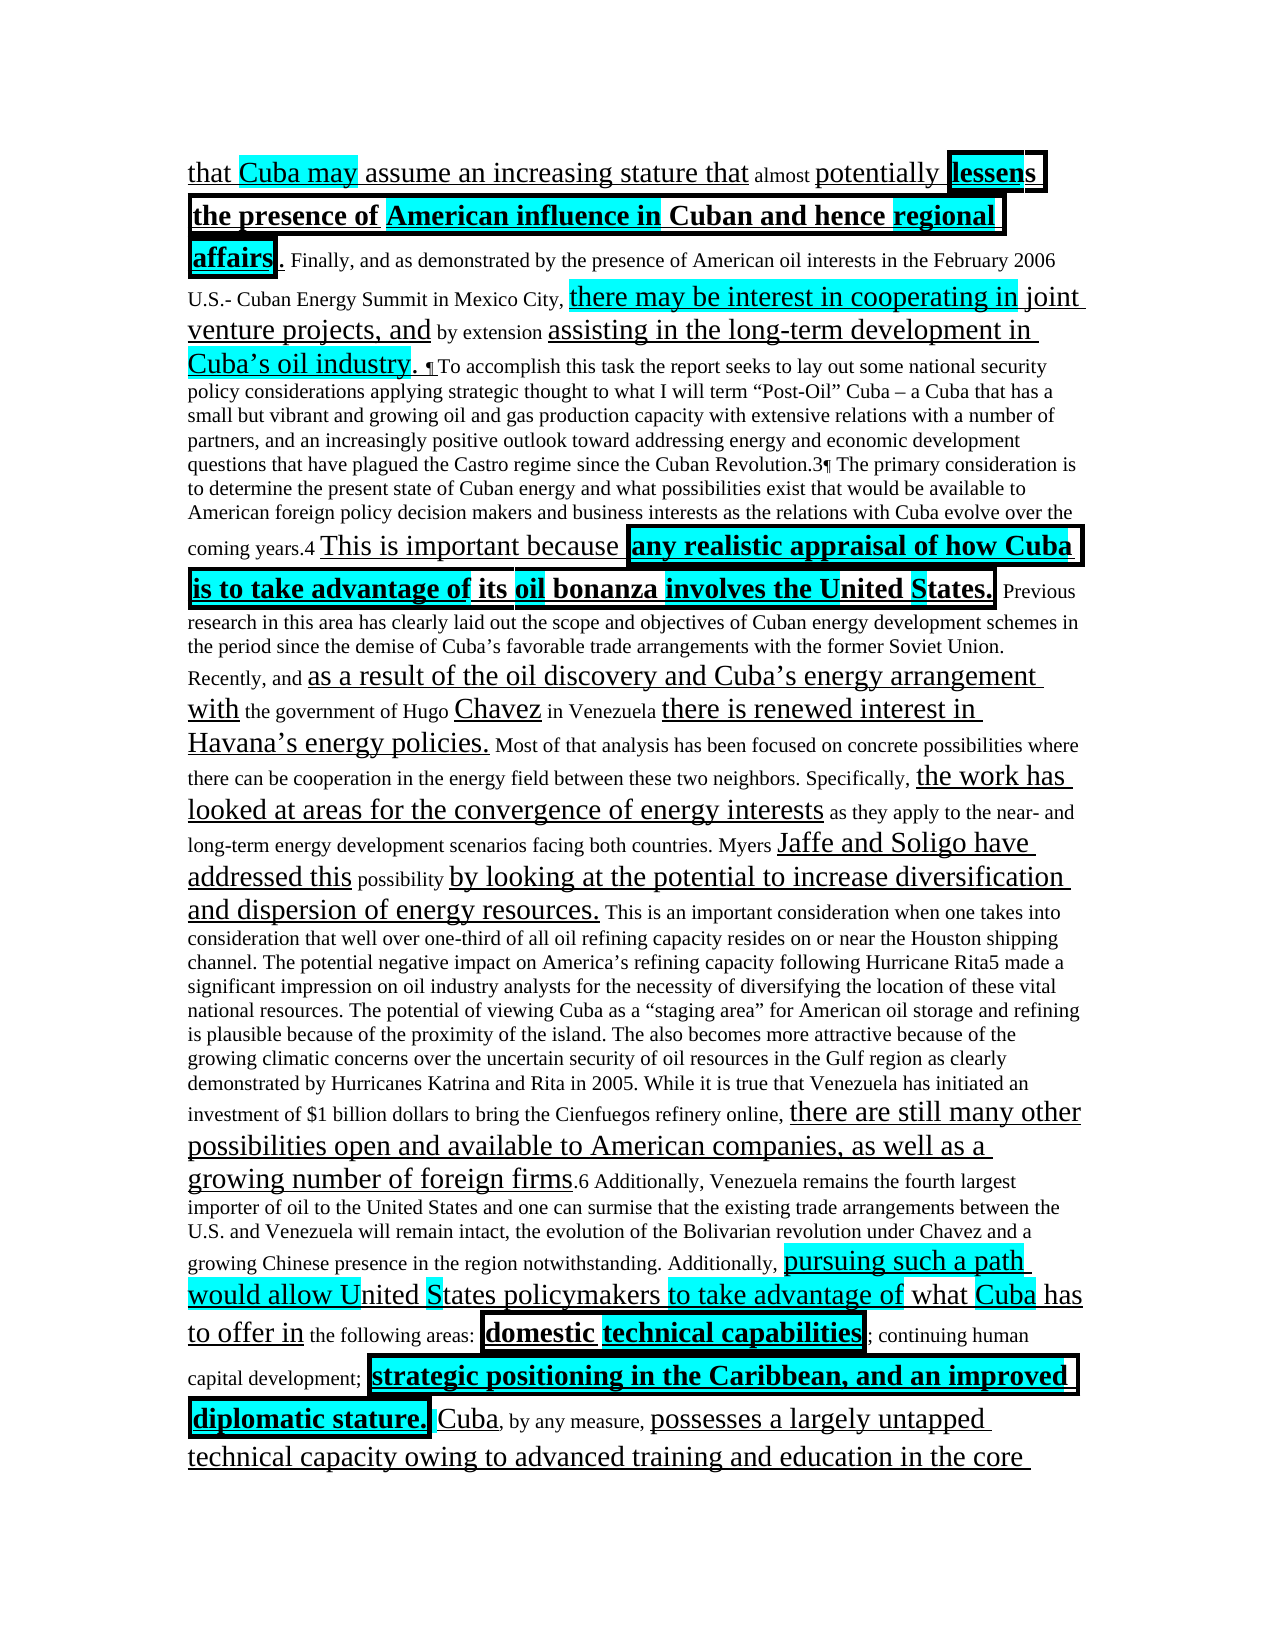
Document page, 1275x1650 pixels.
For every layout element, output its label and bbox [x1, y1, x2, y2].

text [187, 150, 1087, 1473]
